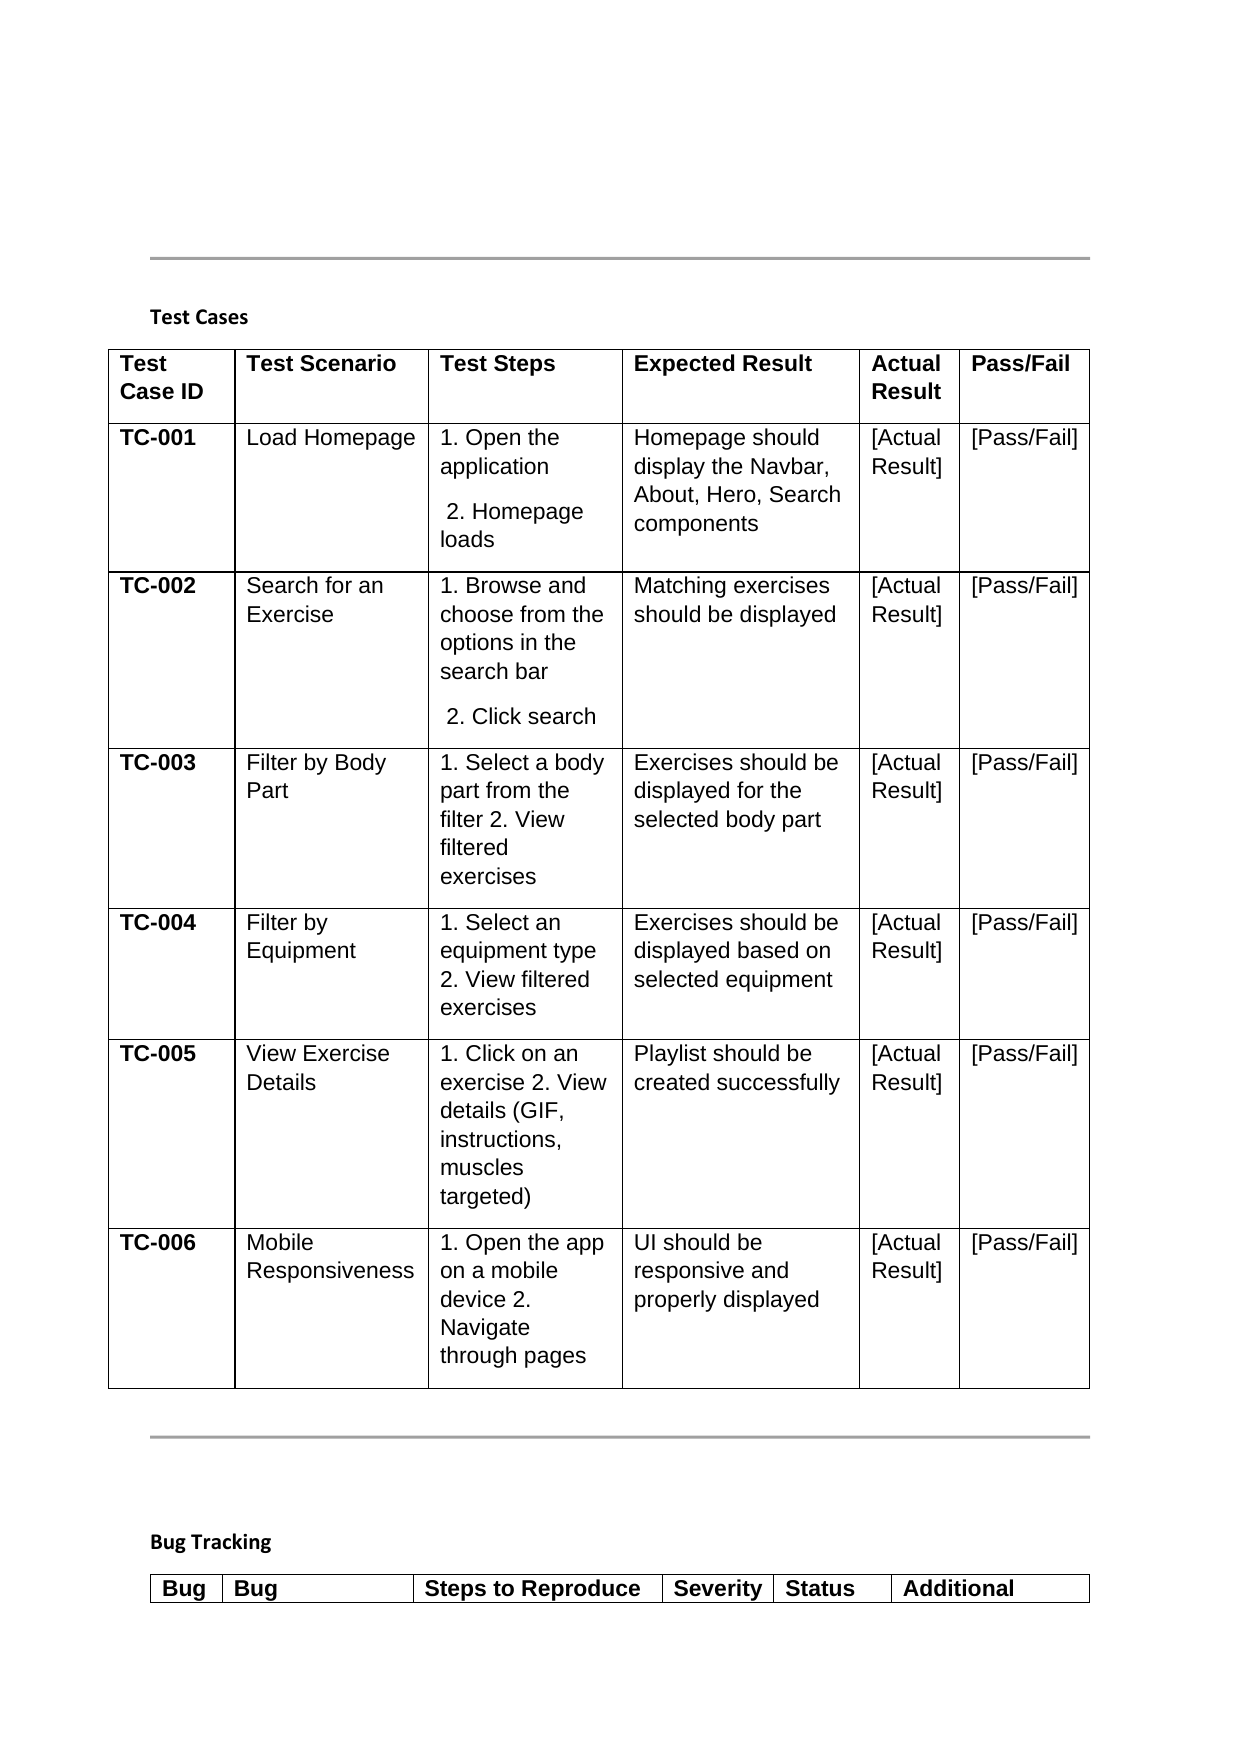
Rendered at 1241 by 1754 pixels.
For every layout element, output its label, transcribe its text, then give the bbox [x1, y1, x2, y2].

table_cell [Pass/Fail] [960, 909, 1089, 1039]
table_cell [Actual Result] [860, 424, 959, 571]
table_cell [Pass/Fail] [960, 1040, 1089, 1228]
table_cell [Actual Result] [860, 1229, 959, 1388]
table_cell 1. Click on an exercise 2. View details (GIF, instructions, muscles targeted) [429, 1040, 622, 1228]
table_cell Exercises should be displayed for the selected body part [623, 749, 859, 908]
table_cell Filter by Equipment [236, 909, 428, 1039]
table_header Actual Result [860, 350, 959, 423]
table_cell [Pass/Fail] [960, 749, 1089, 908]
table_cell TC-005 [109, 1040, 234, 1228]
table_header Additional Feedback [892, 1575, 1089, 1602]
table_header Test Scenario [236, 350, 428, 423]
table_cell 1. Select an equipment type 2. View filtered exercises [429, 909, 622, 1039]
table_header Test Steps [429, 350, 622, 423]
text Bug Tracking [150, 1527, 1090, 1556]
table_cell TC-001 [109, 424, 234, 571]
table_cell [Actual Result] [860, 749, 959, 908]
table_header Severity [663, 1575, 773, 1602]
table_cell Load Homepage [236, 424, 428, 571]
table_cell Homepage should display the Navbar, About, Hero, Search components [623, 424, 859, 571]
table_cell Exercises should be displayed based on selected equipment [623, 909, 859, 1039]
table_cell 1. Open the application 2. Homepage loads [429, 424, 622, 571]
table_header Bug Description [223, 1575, 413, 1602]
table_cell TC-003 [109, 749, 234, 908]
table_cell 1. Select a body part from the filter 2. View filtered exercises [429, 749, 622, 908]
table_cell [Actual Result] [860, 573, 959, 748]
table_header Steps to Reproduce [414, 1575, 662, 1602]
table_cell 1. Browse and choose from the options in the search bar 2. Click search [429, 573, 622, 748]
table_cell Playlist should be created successfully [623, 1040, 859, 1228]
table_cell [Pass/Fail] [960, 573, 1089, 748]
table_cell UI should be responsive and properly displayed [623, 1229, 859, 1388]
table_cell 1. Open the app on a mobile device 2. Navigate through pages [429, 1229, 622, 1388]
table_cell [Actual Result] [860, 1040, 959, 1228]
table_cell Mobile Responsiveness [236, 1229, 428, 1388]
table_cell [Actual Result] [860, 909, 959, 1039]
table_cell Search for an Exercise [236, 573, 428, 748]
table_cell TC-006 [109, 1229, 234, 1388]
table_header Pass/Fail [960, 350, 1089, 423]
table_header Expected Result [623, 350, 859, 423]
table_cell TC-002 [109, 573, 234, 748]
table_cell TC-004 [109, 909, 234, 1039]
text Test Cases [150, 302, 1090, 330]
table_header Test Case ID [109, 350, 234, 423]
table_cell [Pass/Fail] [960, 424, 1089, 571]
table_cell Filter by Body Part [236, 749, 428, 908]
table_header Bug ID [151, 1575, 222, 1602]
table_cell [Pass/Fail] [960, 1229, 1089, 1388]
table_cell View Exercise Details [236, 1040, 428, 1228]
table_cell Matching exercises should be displayed [623, 573, 859, 748]
table_header Status [774, 1575, 891, 1602]
